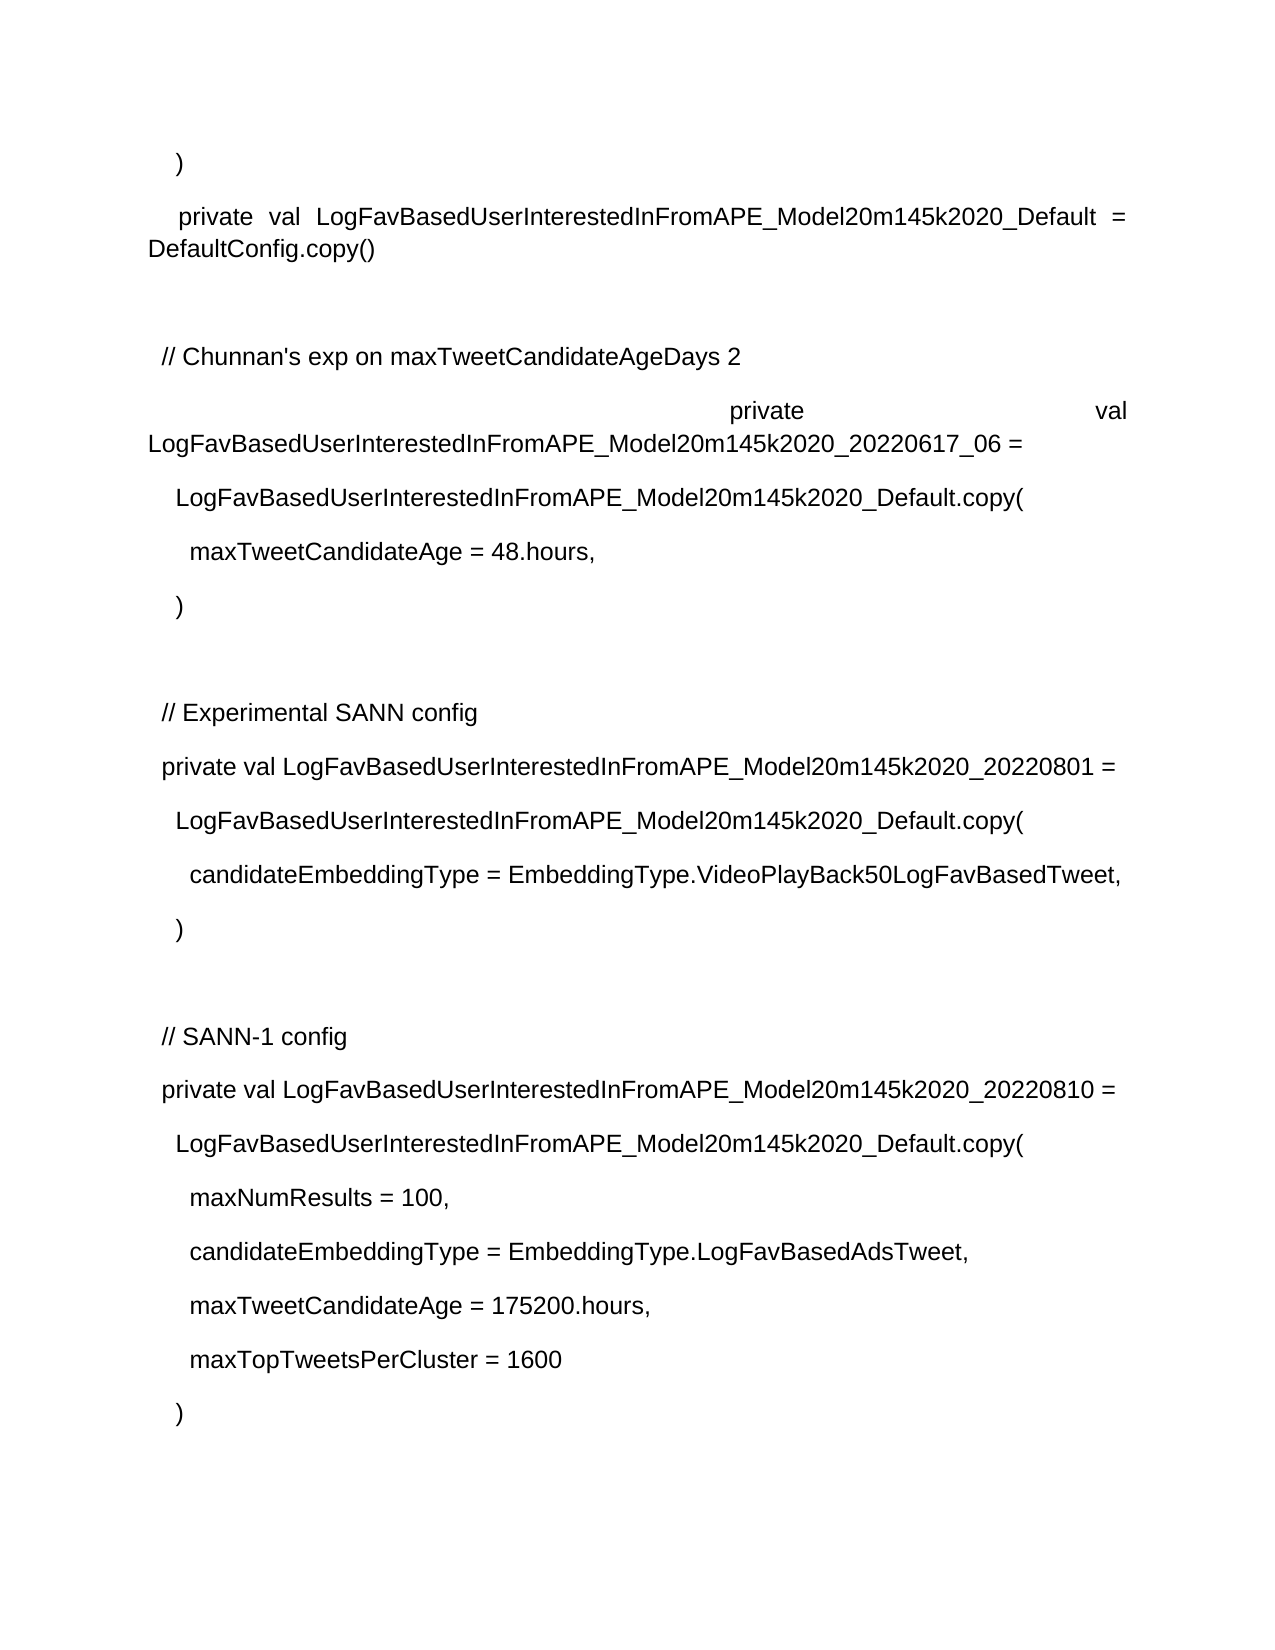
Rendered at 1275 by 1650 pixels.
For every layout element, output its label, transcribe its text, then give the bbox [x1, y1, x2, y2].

text private val LogFavBasedUserInterestedInFromAPE_Model20m145k2020_20220617_06 = [148, 396, 1127, 458]
text candidateEmbeddingType = EmbeddingType.LogFavBasedAdsTweet, [148, 1237, 1127, 1266]
text // SANN-1 config [148, 1021, 1127, 1050]
text // Experimental SANN config [148, 698, 1127, 727]
text ) [148, 148, 1127, 176]
text ) [148, 591, 1127, 619]
text LogFavBasedUserInterestedInFromAPE_Model20m145k2020_Default.copy( [148, 806, 1127, 835]
text ) [148, 1398, 1127, 1427]
text private val LogFavBasedUserInterestedInFromAPE_Model20m145k2020_20220801 = [148, 752, 1127, 781]
text maxNumResults = 100, [148, 1183, 1127, 1212]
text private val LogFavBasedUserInterestedInFromAPE_Model20m145k2020_Default = DefaultConfig.copy() [148, 201, 1127, 263]
text // Chunnan's exp on maxTweetCandidateAgeDays 2 [148, 342, 1127, 371]
text LogFavBasedUserInterestedInFromAPE_Model20m145k2020_Default.copy( [148, 483, 1127, 512]
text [148, 1129, 1127, 1158]
text candidateEmbeddingType = EmbeddingType.VideoPlayBack50LogFavBasedTweet, [148, 860, 1127, 889]
text maxTweetCandidateAge = 175200.hours, [148, 1291, 1127, 1319]
text ) [148, 914, 1127, 942]
text private val LogFavBasedUserInterestedInFromAPE_Model20m145k2020_20220810 = [148, 1075, 1127, 1104]
text maxTopTweetsPerCluster = 1600 [148, 1344, 1127, 1373]
text maxTweetCandidateAge = 48.hours, [148, 537, 1127, 566]
